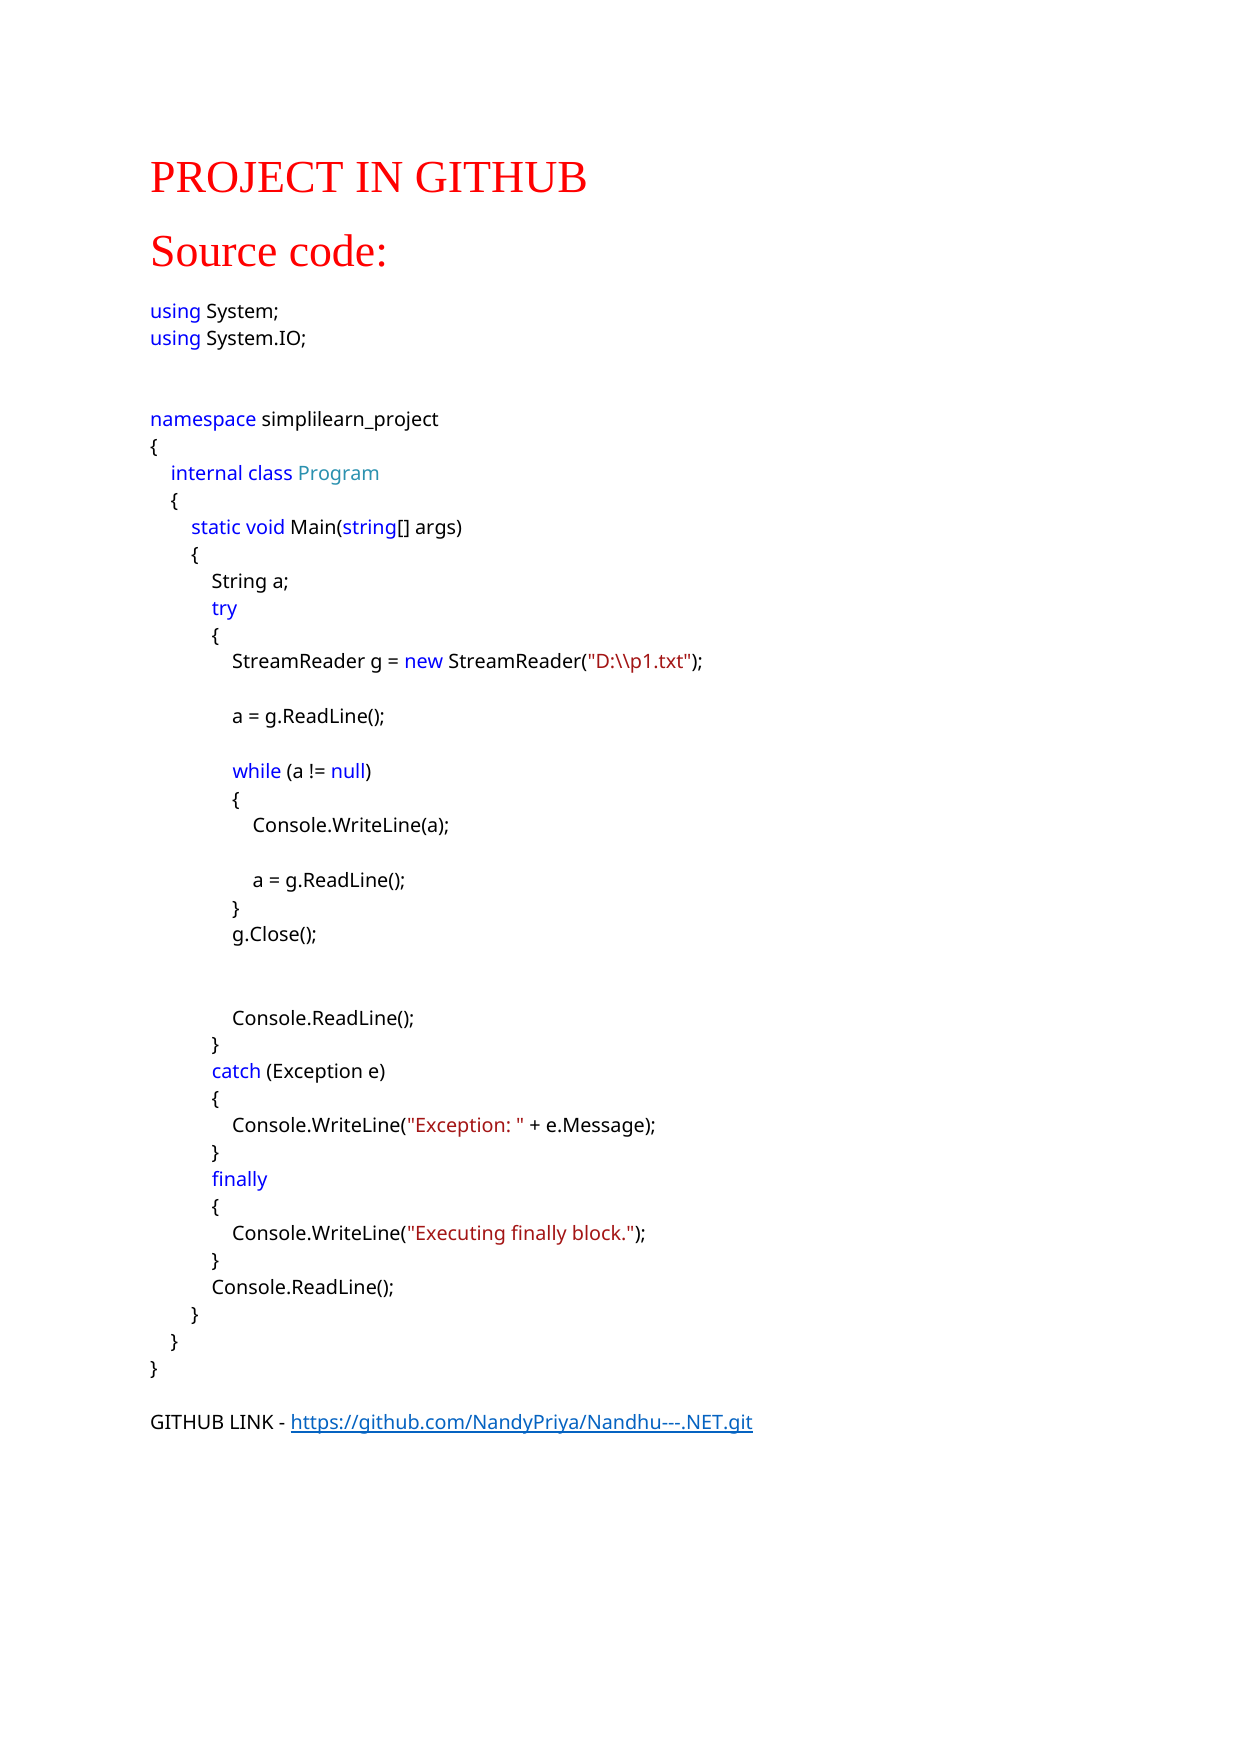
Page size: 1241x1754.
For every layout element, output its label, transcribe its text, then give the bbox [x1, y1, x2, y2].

text finally [150, 1166, 1090, 1193]
text g.Close(); [150, 921, 1090, 948]
text catch (Exception e) [150, 1058, 1090, 1085]
text { [150, 621, 1090, 648]
text internal class Program [150, 459, 1090, 486]
text { [150, 540, 1090, 567]
text GITHUB LINK - https://github.com/NandyPriya/Nandhu---.NET.git [150, 1408, 1090, 1435]
text String a; [150, 567, 1090, 594]
text using System; [150, 297, 1090, 324]
text try [150, 594, 1090, 621]
text { [150, 785, 1090, 812]
text Source code: [150, 223, 1090, 276]
text using System.IO; [150, 324, 1090, 351]
text Console.ReadLine(); [150, 1004, 1090, 1031]
text { [150, 486, 1090, 513]
text } [150, 894, 1090, 921]
text Console.ReadLine(); [150, 1273, 1090, 1301]
text Console.WriteLine(a); [150, 812, 1090, 839]
text } [150, 1247, 1090, 1273]
text Console.WriteLine("Executing finally block."); [150, 1219, 1090, 1247]
text namespace simplilearn_project [150, 405, 1090, 432]
text } [150, 1031, 1090, 1058]
text { [150, 1193, 1090, 1219]
text } [150, 1139, 1090, 1166]
text } [150, 1327, 1090, 1354]
text } [150, 1301, 1090, 1327]
text StreamReader g = new StreamReader("D:\\p1.txt"); [150, 648, 1090, 675]
text PROJECT IN GITHUB [150, 150, 1090, 203]
text } [150, 1354, 1090, 1381]
text Console.WriteLine("Exception: " + e.Message); [150, 1112, 1090, 1139]
text a = g.ReadLine(); [150, 703, 1090, 730]
text static void Main(string[] args) [150, 513, 1090, 540]
text a = g.ReadLine(); [150, 867, 1090, 894]
text { [150, 1085, 1090, 1112]
text while (a != null) [150, 758, 1090, 785]
text { [150, 432, 1090, 459]
